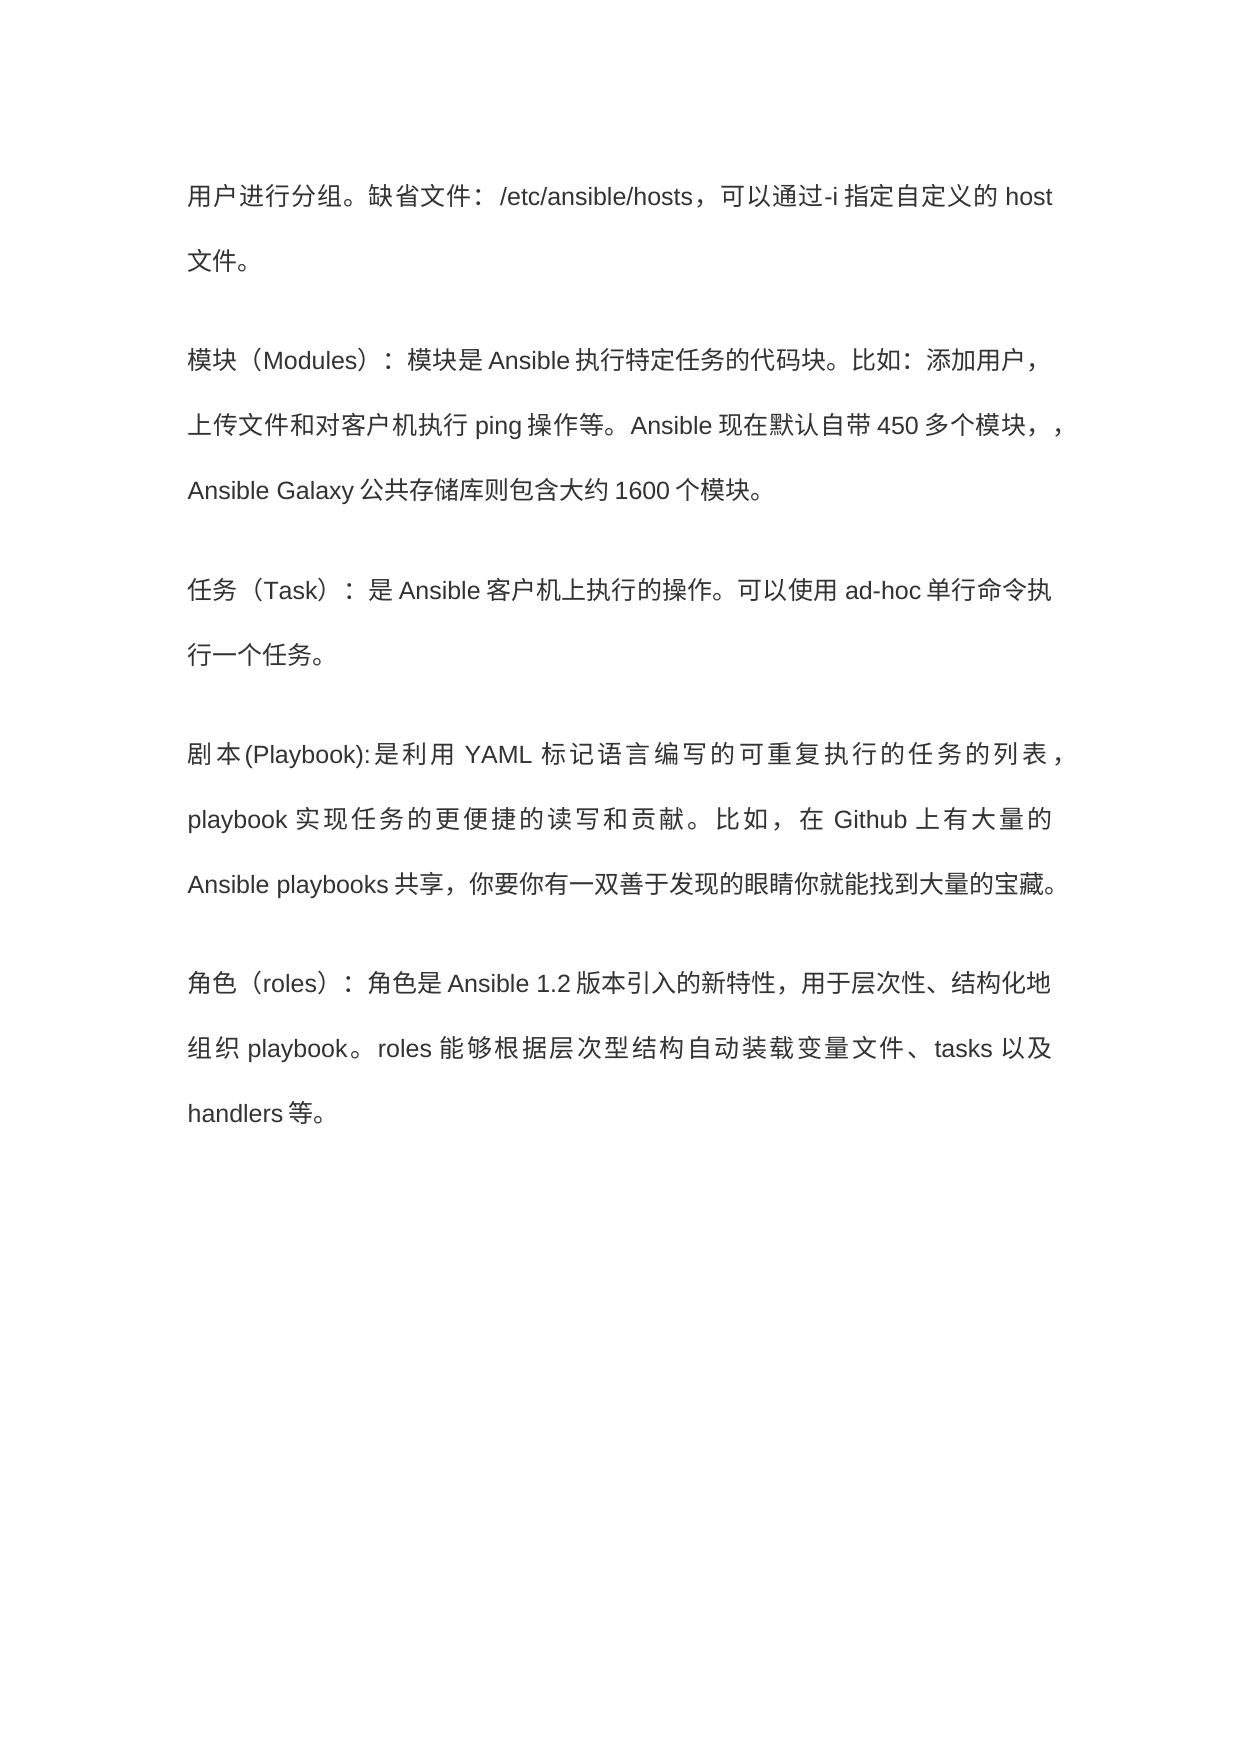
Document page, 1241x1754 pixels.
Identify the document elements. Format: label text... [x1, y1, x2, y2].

text 模块（Modules）：模块是Ansible执行特定任务的代码块。比如：添加用户，上传文件和对客户机执行ping操作等。Ansible现在默认自带450多个模块，，Ansible Galaxy公共存储库则包含大约1600个模块。 [187, 326, 1053, 521]
text 任务（Task）：是Ansible客户机上执行的操作。可以使用ad-hoc单行命令执行一个任务。 [187, 556, 1053, 686]
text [187, 162, 1053, 292]
text 剧本(Playbook):是利用YAML标记语言编写的可重复执行的任务的列表，playbook实现任务的更便捷的读写和贡献。比如，在Github上有大量的Ansible playbooks共享，你要你有一双善于发现的眼睛你就能找到大量的宝藏。 [187, 720, 1053, 915]
text 角色（roles）：角色是Ansible 1.2版本引入的新特性，用于层次性、结构化地组织playbook。roles能够根据层次型结构自动装载变量文件、tasks以及handlers等。 [187, 949, 1053, 1144]
